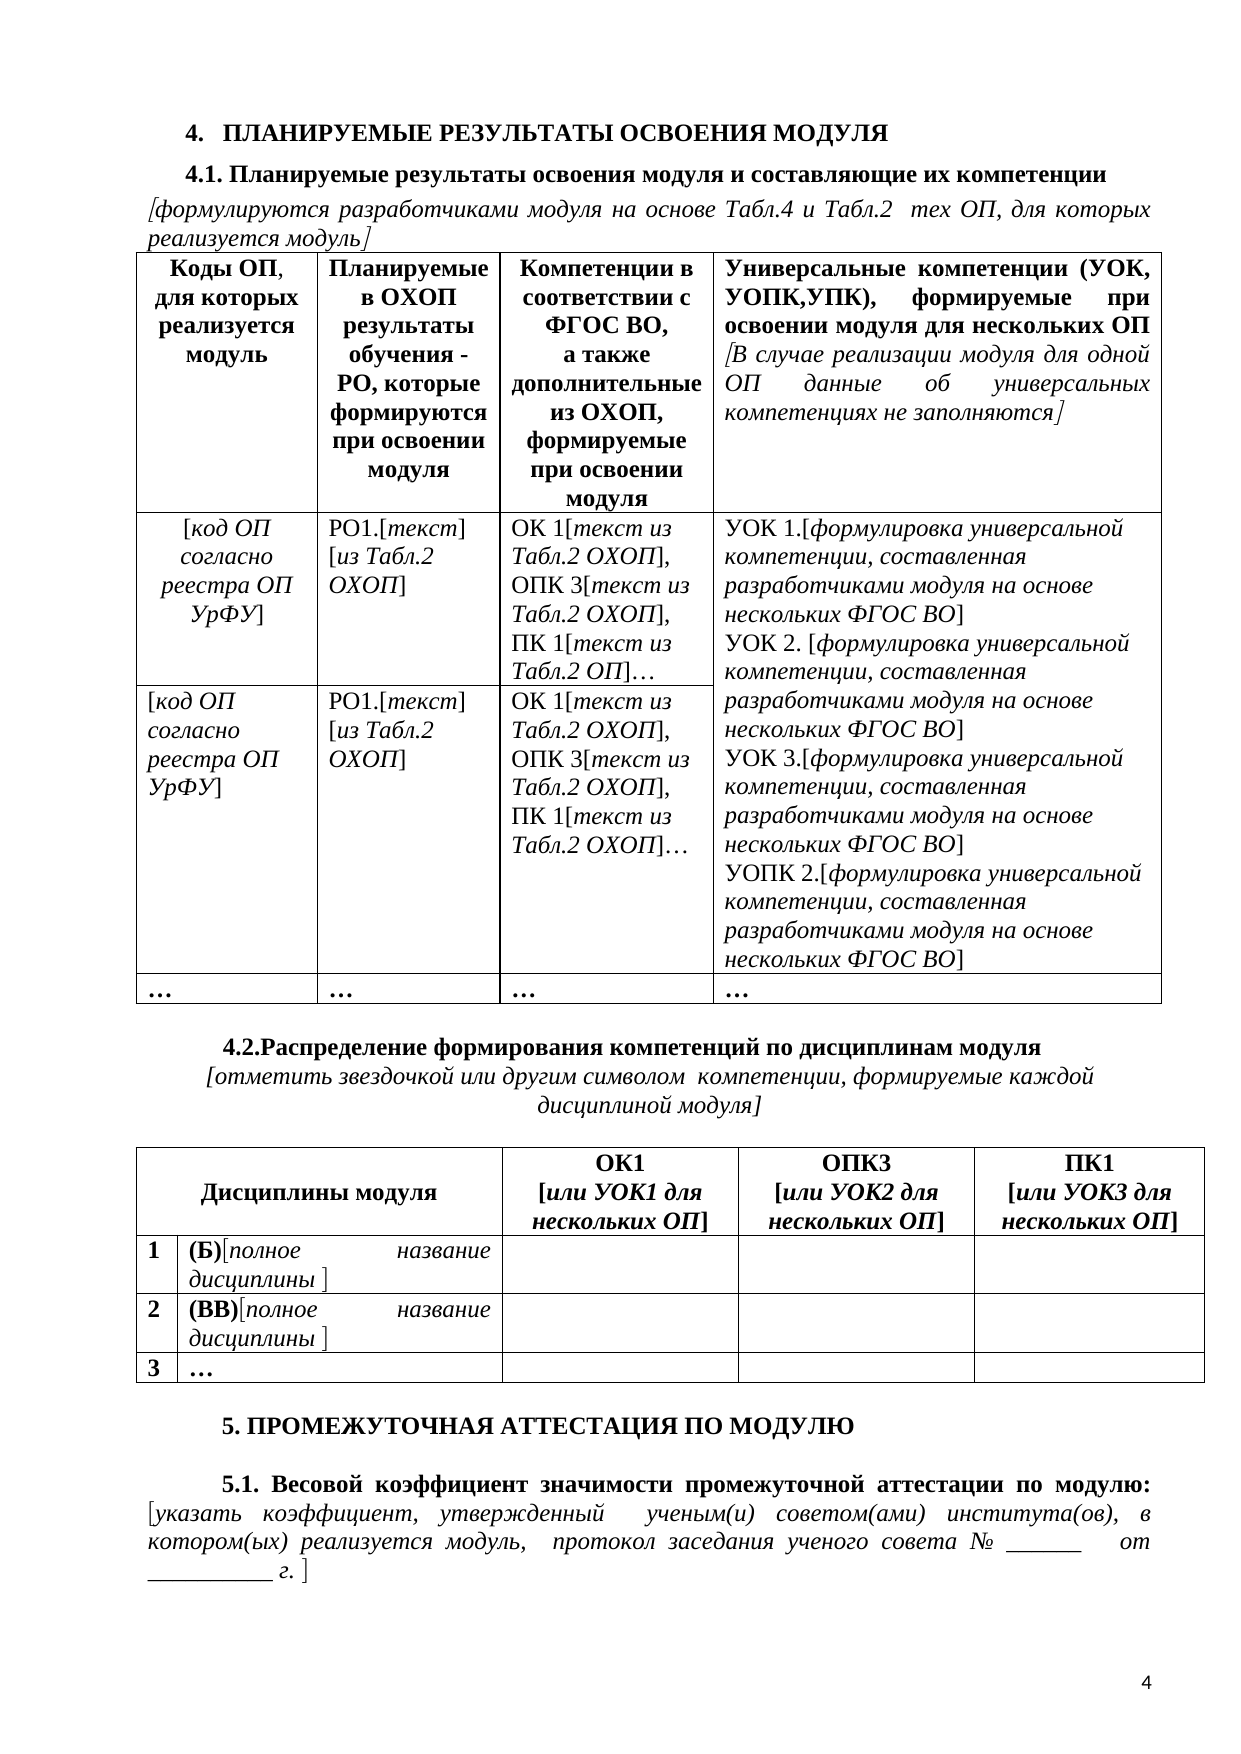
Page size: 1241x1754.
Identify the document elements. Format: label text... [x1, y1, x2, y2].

table_header ОК1 [или УОК1 для нескольких ОП] [503, 1148, 738, 1234]
table_cell … [714, 974, 1161, 1002]
table_cell [503, 1353, 738, 1382]
table_header ПК1 [или УОК3 для нескольких ОП] [975, 1148, 1204, 1234]
table_header Компетенции в соответствии с ФГОС ВО, а также дополнительные из ОХОП, формируемые при освоении модуля [501, 253, 713, 512]
table_header Планируемые в ОХОП результаты обучения -РО, которые формируются при освоении модуля [318, 253, 499, 512]
table_cell … [178, 1353, 502, 1382]
text [отметить звездочкой или другим символом компетенции, формируемые каждой дисциплиной модуля] [148, 1061, 1152, 1118]
list Планируемые результаты освоения модуля и составляющие их компетенции [185, 159, 1152, 188]
table_cell РО1.[текст] [из Табл.2 ОХОП] [318, 686, 499, 973]
table_header ОПК3 [или УОК2 для нескольких ОП] [739, 1148, 974, 1234]
table_cell ОК 1[текст из Табл.2 ОХОП], ОПК 3[текст из Табл.2 ОХОП], ПК 1[текст из Табл.2 ОХОП]… [501, 686, 713, 973]
table_cell [код ОП согласно реестра ОП УрФУ] [137, 686, 317, 973]
table_header Коды ОП, для которых реализуется модуль [137, 253, 317, 512]
table_cell … [501, 974, 713, 1002]
text 4.2.Распределение формирования компетенций по дисциплинам модуля [223, 1032, 1152, 1061]
table_cell [503, 1236, 738, 1293]
table_cell ОК 1[текст из Табл.2 ОХОП], ОПК 3[текст из Табл.2 ОХОП], ПК 1[текст из Табл.2 ОП]… [501, 513, 713, 685]
text 5. ПРОМЕЖУТОЧНАЯ АТТЕСТАЦИЯ ПО МОДУЛЮ [148, 1411, 1152, 1440]
table_cell [975, 1294, 1204, 1352]
text формулируются разработчиками модуля на основе Табл.4 и Табл.2 тех ОП, для которых реализуется модуль [148, 194, 1152, 252]
table_cell [975, 1236, 1204, 1293]
table_cell (Б)полное название дисциплины  [178, 1236, 502, 1293]
table_cell … [318, 974, 499, 1002]
text 5.1. Весовой коэффициент значимости промежуточной аттестации по модулю: указать коэффициент, утвержденный ученым(и) советом(ами) института(ов), в котором(ых) реализуется модуль, протокол заседания ученого совета № ______ от __________ г.  [148, 1469, 1152, 1584]
table_cell РО1.[текст] [из Табл.2 ОХОП] [318, 513, 499, 685]
subtitle ПЛАНИРУЕМЫЕ РЕЗУЛЬТАТЫ ОСВОЕНИЯ МОДУЛЯ [185, 118, 1152, 147]
table_cell 1 [137, 1236, 177, 1293]
table_cell [739, 1236, 974, 1293]
table_cell [975, 1353, 1204, 1382]
table_header Дисциплины модуля [137, 1148, 502, 1234]
table_header Универсальные компетенции (УОК, УОПК,УПК), формируемые при освоении модуля для нескольких ОП В случае реализации модуля для одной ОП данные об универсальных компетенциях не заполняются [714, 253, 1161, 512]
table_cell [код ОП согласно реестра ОП УрФУ] [137, 513, 317, 685]
table_cell 3 [137, 1353, 177, 1382]
table_cell [739, 1294, 974, 1352]
table_cell УОК 1.[формулировка универсальной компетенции, составленная разработчиками модуля на основе нескольких ФГОС ВО] УОК 2. [формулировка универсальной компетенции, составленная разработчиками модуля на основе нескольких ФГОС ВО] УОК 3.[формулировка универсальной компетенции, составленная разработчиками модуля на основе нескольких ФГОС ВО] УОПК 2.[формулировка универсальной компетенции, составленная разработчиками модуля на основе нескольких ФГОС ВО] [714, 513, 1161, 973]
table_cell [503, 1294, 738, 1352]
table_cell 2 [137, 1294, 177, 1352]
table_cell (ВВ)полное название дисциплины  [178, 1294, 502, 1352]
table_cell [739, 1353, 974, 1382]
table_cell … [137, 974, 317, 1002]
